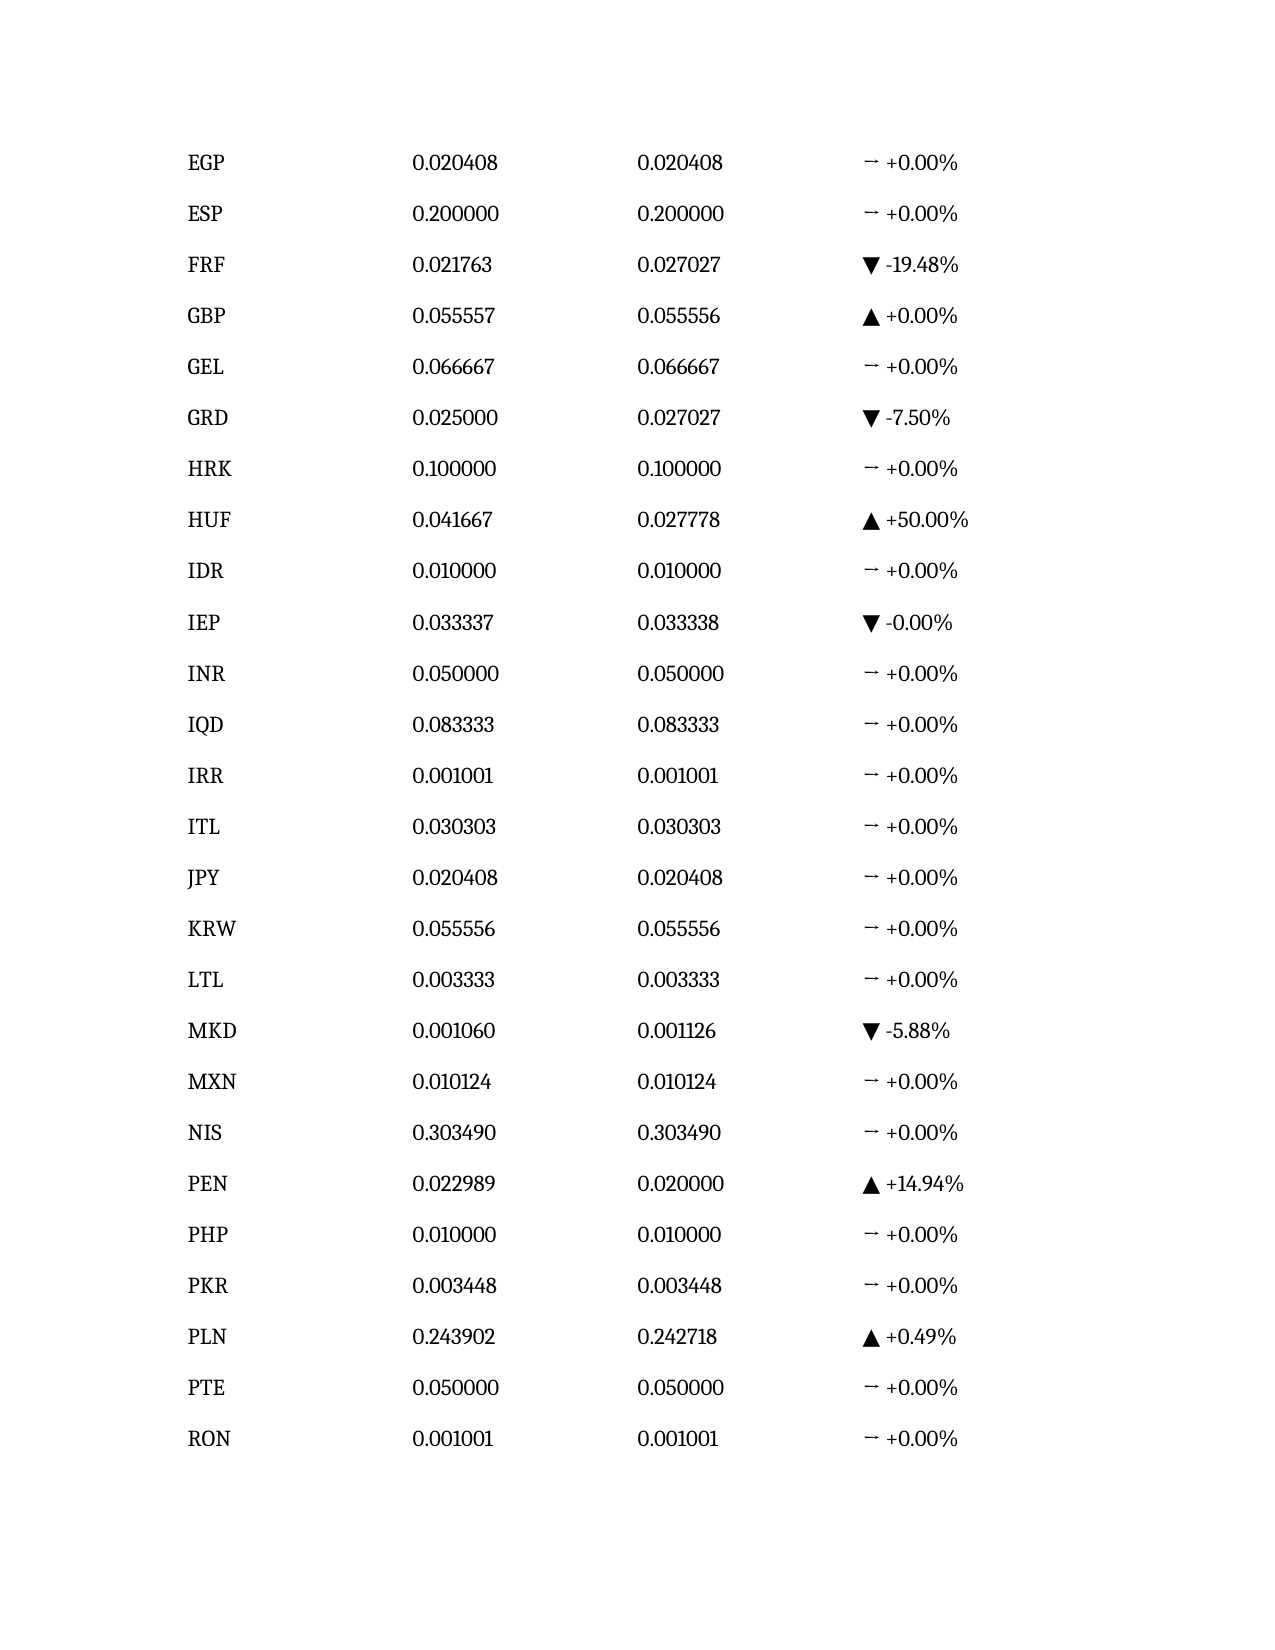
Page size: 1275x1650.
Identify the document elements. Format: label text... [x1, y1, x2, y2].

table_cell 0.027027 [626, 252, 851, 303]
table_cell KRW [176, 916, 401, 967]
table_cell → +0.00% [851, 865, 1076, 916]
table_cell 0.001126 [626, 1018, 851, 1069]
table_cell IRR [176, 763, 401, 813]
table_cell 0.050000 [626, 1375, 851, 1426]
table_cell → +0.00% [851, 354, 1076, 405]
table_cell 0.010000 [626, 1222, 851, 1273]
table_cell → +0.00% [851, 1426, 1076, 1477]
table_cell 0.041667 [401, 507, 626, 558]
table_cell 0.055556 [626, 916, 851, 967]
table_cell → +0.00% [851, 150, 1076, 201]
table_cell → +0.00% [851, 660, 1076, 711]
table_cell 0.100000 [401, 456, 626, 507]
table_cell → +0.00% [851, 201, 1076, 252]
table_cell → +0.00% [851, 1069, 1076, 1120]
table_cell 0.083333 [401, 711, 626, 762]
table_cell 0.025000 [401, 405, 626, 456]
table_cell 0.003333 [401, 967, 626, 1018]
table_cell 0.003333 [626, 967, 851, 1018]
table_cell PEN [176, 1171, 401, 1222]
table_cell 0.033337 [401, 609, 626, 660]
table_cell 0.020000 [626, 1171, 851, 1222]
table_cell NIS [176, 1120, 401, 1171]
table_cell 0.050000 [626, 660, 851, 711]
table_cell FRF [176, 252, 401, 303]
table_cell 0.242718 [626, 1324, 851, 1375]
table_cell → +0.00% [851, 456, 1076, 507]
table_cell LTL [176, 967, 401, 1018]
table_cell MXN [176, 1069, 401, 1120]
table_cell 0.303490 [626, 1120, 851, 1171]
table_cell HUF [176, 507, 401, 558]
table_cell 0.001060 [401, 1018, 626, 1069]
table_cell 0.200000 [401, 201, 626, 252]
table_cell 0.055557 [401, 303, 626, 354]
table_cell → +0.00% [851, 1375, 1076, 1426]
table_cell 0.027027 [626, 405, 851, 456]
table_cell 0.050000 [401, 660, 626, 711]
table_cell IEP [176, 609, 401, 660]
table_cell PTE [176, 1375, 401, 1426]
table_cell GBP [176, 303, 401, 354]
table_cell 0.030303 [401, 814, 626, 864]
table_cell 0.030303 [626, 814, 851, 864]
table_cell → +0.00% [851, 763, 1076, 813]
table_cell 0.010124 [401, 1069, 626, 1120]
table_cell → +0.00% [851, 711, 1076, 762]
table_cell 0.003448 [401, 1273, 626, 1324]
table_cell 0.010000 [401, 1222, 626, 1273]
table_cell ▲ +0.00% [851, 303, 1076, 354]
table_cell 0.021763 [401, 252, 626, 303]
table_cell PHP [176, 1222, 401, 1273]
table_cell 0.055556 [626, 303, 851, 354]
table_cell JPY [176, 865, 401, 916]
table_cell ▲ +0.49% [851, 1324, 1076, 1375]
table_cell 0.001001 [626, 763, 851, 813]
table_cell ▼ -0.00% [851, 609, 1076, 660]
table_cell GEL [176, 354, 401, 405]
table_cell 0.003448 [626, 1273, 851, 1324]
table_cell 0.010000 [401, 558, 626, 609]
table_cell 0.022989 [401, 1171, 626, 1222]
table_cell ▼ -19.48% [851, 252, 1076, 303]
table_cell 0.010124 [626, 1069, 851, 1120]
table_cell 0.033338 [626, 609, 851, 660]
table_cell → +0.00% [851, 558, 1076, 609]
table_cell IQD [176, 711, 401, 762]
table_cell 0.200000 [626, 201, 851, 252]
table_cell ESP [176, 201, 401, 252]
table_cell ▲ +14.94% [851, 1171, 1076, 1222]
table_cell 0.001001 [401, 763, 626, 813]
table_cell ▼ -7.50% [851, 405, 1076, 456]
table_cell → +0.00% [851, 916, 1076, 967]
table_cell GRD [176, 405, 401, 456]
table_cell 0.027778 [626, 507, 851, 558]
table_cell 0.010000 [626, 558, 851, 609]
table_cell 0.020408 [626, 865, 851, 916]
table_cell 0.001001 [401, 1426, 626, 1477]
table_cell 0.020408 [401, 150, 626, 201]
table_cell ▲ +50.00% [851, 507, 1076, 558]
table_cell 0.083333 [626, 711, 851, 762]
table_cell → +0.00% [851, 814, 1076, 864]
table_cell 0.020408 [626, 150, 851, 201]
table_cell → +0.00% [851, 1120, 1076, 1171]
table_cell 0.020408 [401, 865, 626, 916]
table_cell 0.055556 [401, 916, 626, 967]
table_cell MKD [176, 1018, 401, 1069]
table_cell PLN [176, 1324, 401, 1375]
table_cell 0.303490 [401, 1120, 626, 1171]
table_cell 0.243902 [401, 1324, 626, 1375]
table_cell → +0.00% [851, 1273, 1076, 1324]
table_cell PKR [176, 1273, 401, 1324]
table_cell 0.066667 [626, 354, 851, 405]
table_cell → +0.00% [851, 967, 1076, 1018]
table_cell EGP [176, 150, 401, 201]
table_cell → +0.00% [851, 1222, 1076, 1273]
table_cell RON [176, 1426, 401, 1477]
table_cell IDR [176, 558, 401, 609]
table_cell 0.100000 [626, 456, 851, 507]
table_cell 0.050000 [401, 1375, 626, 1426]
table_cell 0.001001 [626, 1426, 851, 1477]
table_cell ITL [176, 814, 401, 864]
table_cell HRK [176, 456, 401, 507]
table_cell 0.066667 [401, 354, 626, 405]
table_cell ▼ -5.88% [851, 1018, 1076, 1069]
table_cell INR [176, 660, 401, 711]
